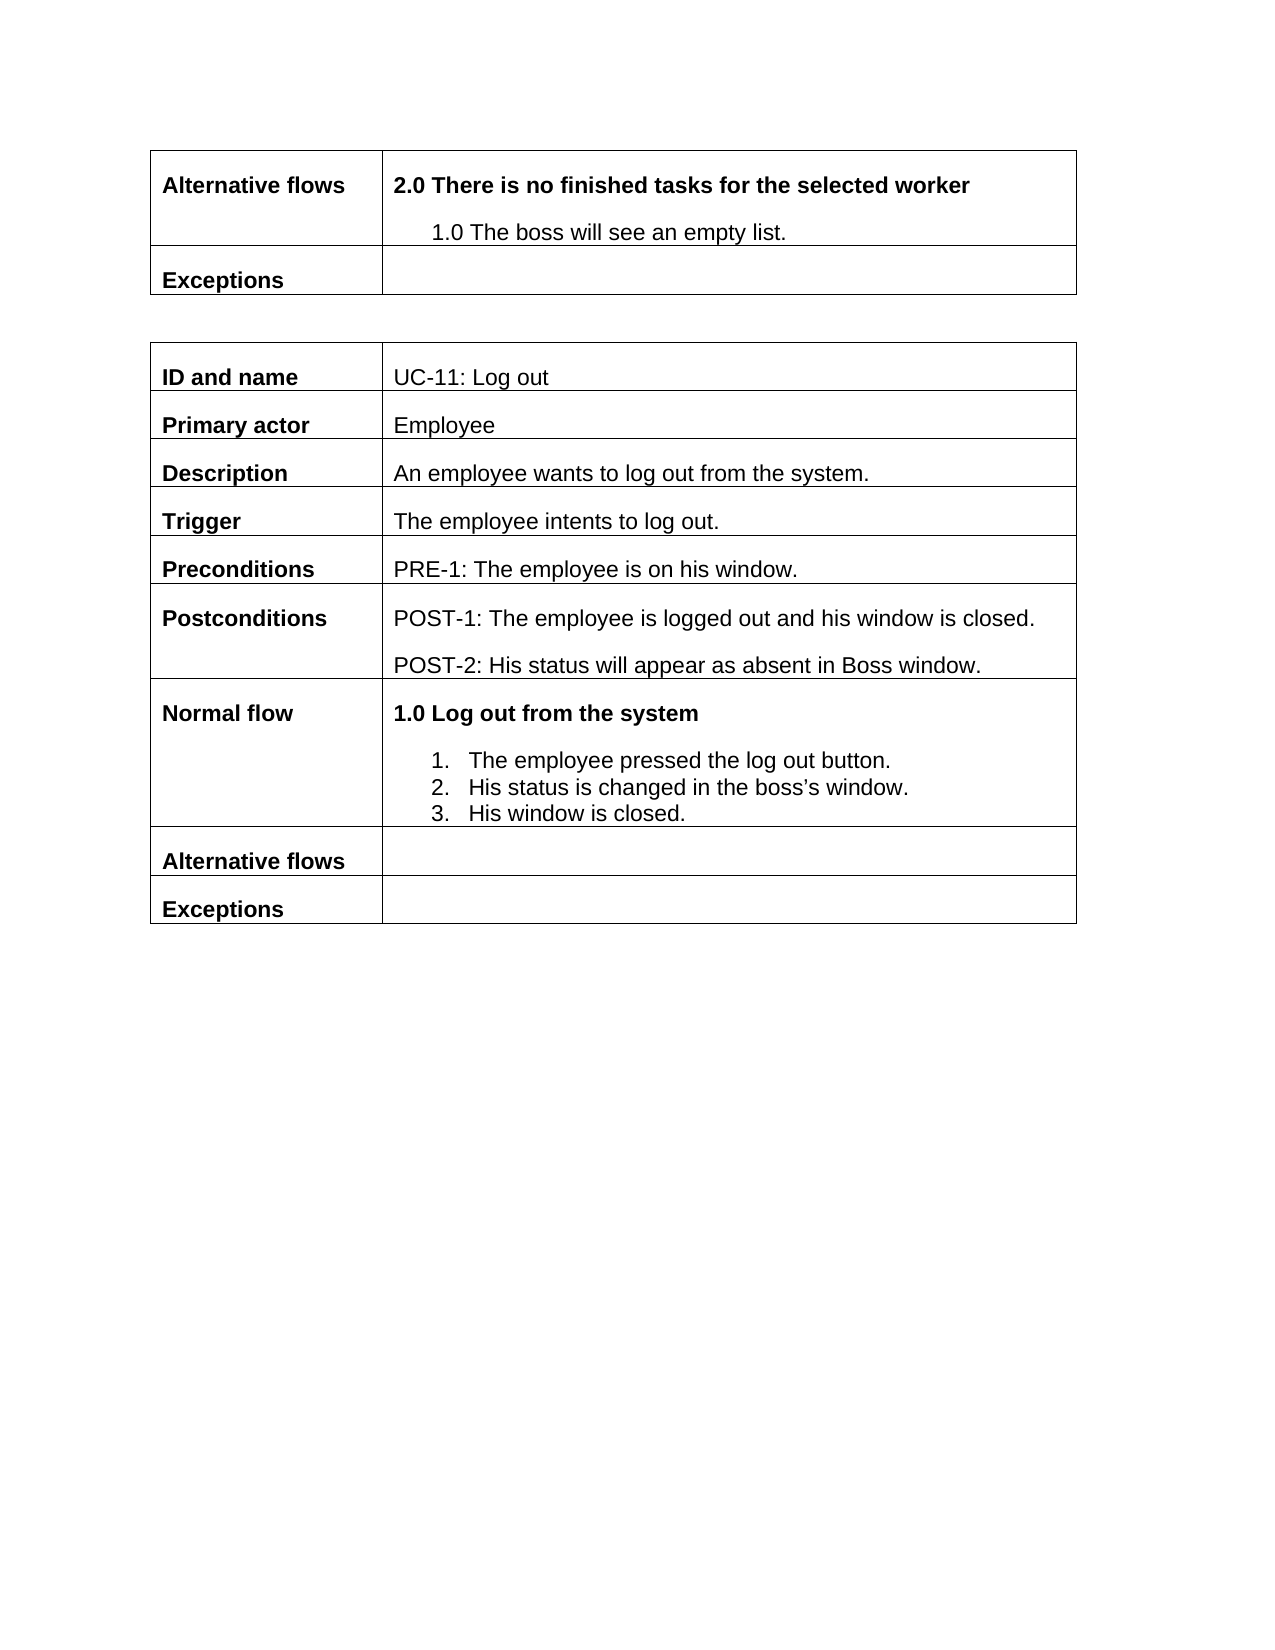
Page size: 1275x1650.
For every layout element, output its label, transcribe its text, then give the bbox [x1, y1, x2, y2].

table_header ID and name [151, 343, 382, 390]
table_cell PRE-1: The employee is on his window. [383, 536, 1076, 583]
table_cell Primary actor [151, 391, 382, 438]
table_cell Employee [383, 391, 1076, 438]
table_cell An employee wants to log out from the system. [383, 439, 1076, 486]
table_cell [383, 246, 1076, 294]
table_cell The employee intents to log out. [383, 487, 1076, 534]
table_header UC-11: Log out [383, 343, 1076, 390]
table_cell Trigger [151, 487, 382, 534]
table_cell Postconditions [151, 584, 382, 678]
table_cell [383, 876, 1076, 923]
table_cell Normal flow [151, 679, 382, 826]
table_cell 2.0 There is no finished tasks for the selected worker 1.0 The boss will see an empty list. [383, 151, 1076, 245]
table_cell Alternative flows [151, 151, 382, 245]
table_cell Exceptions [151, 246, 382, 294]
table_cell POST-1: The employee is logged out and his window is closed. POST-2: His status will appear as absent in Boss window. [383, 584, 1076, 678]
table_cell Preconditions [151, 536, 382, 583]
table_cell Exceptions [151, 876, 382, 923]
table_cell Description [151, 439, 382, 486]
table_cell Alternative flows [151, 827, 382, 874]
table_cell [383, 827, 1076, 874]
table_cell 1.0 Log out from the system The employee pressed the log out button. His status is changed in the boss’s window. His window is closed. [383, 679, 1076, 826]
